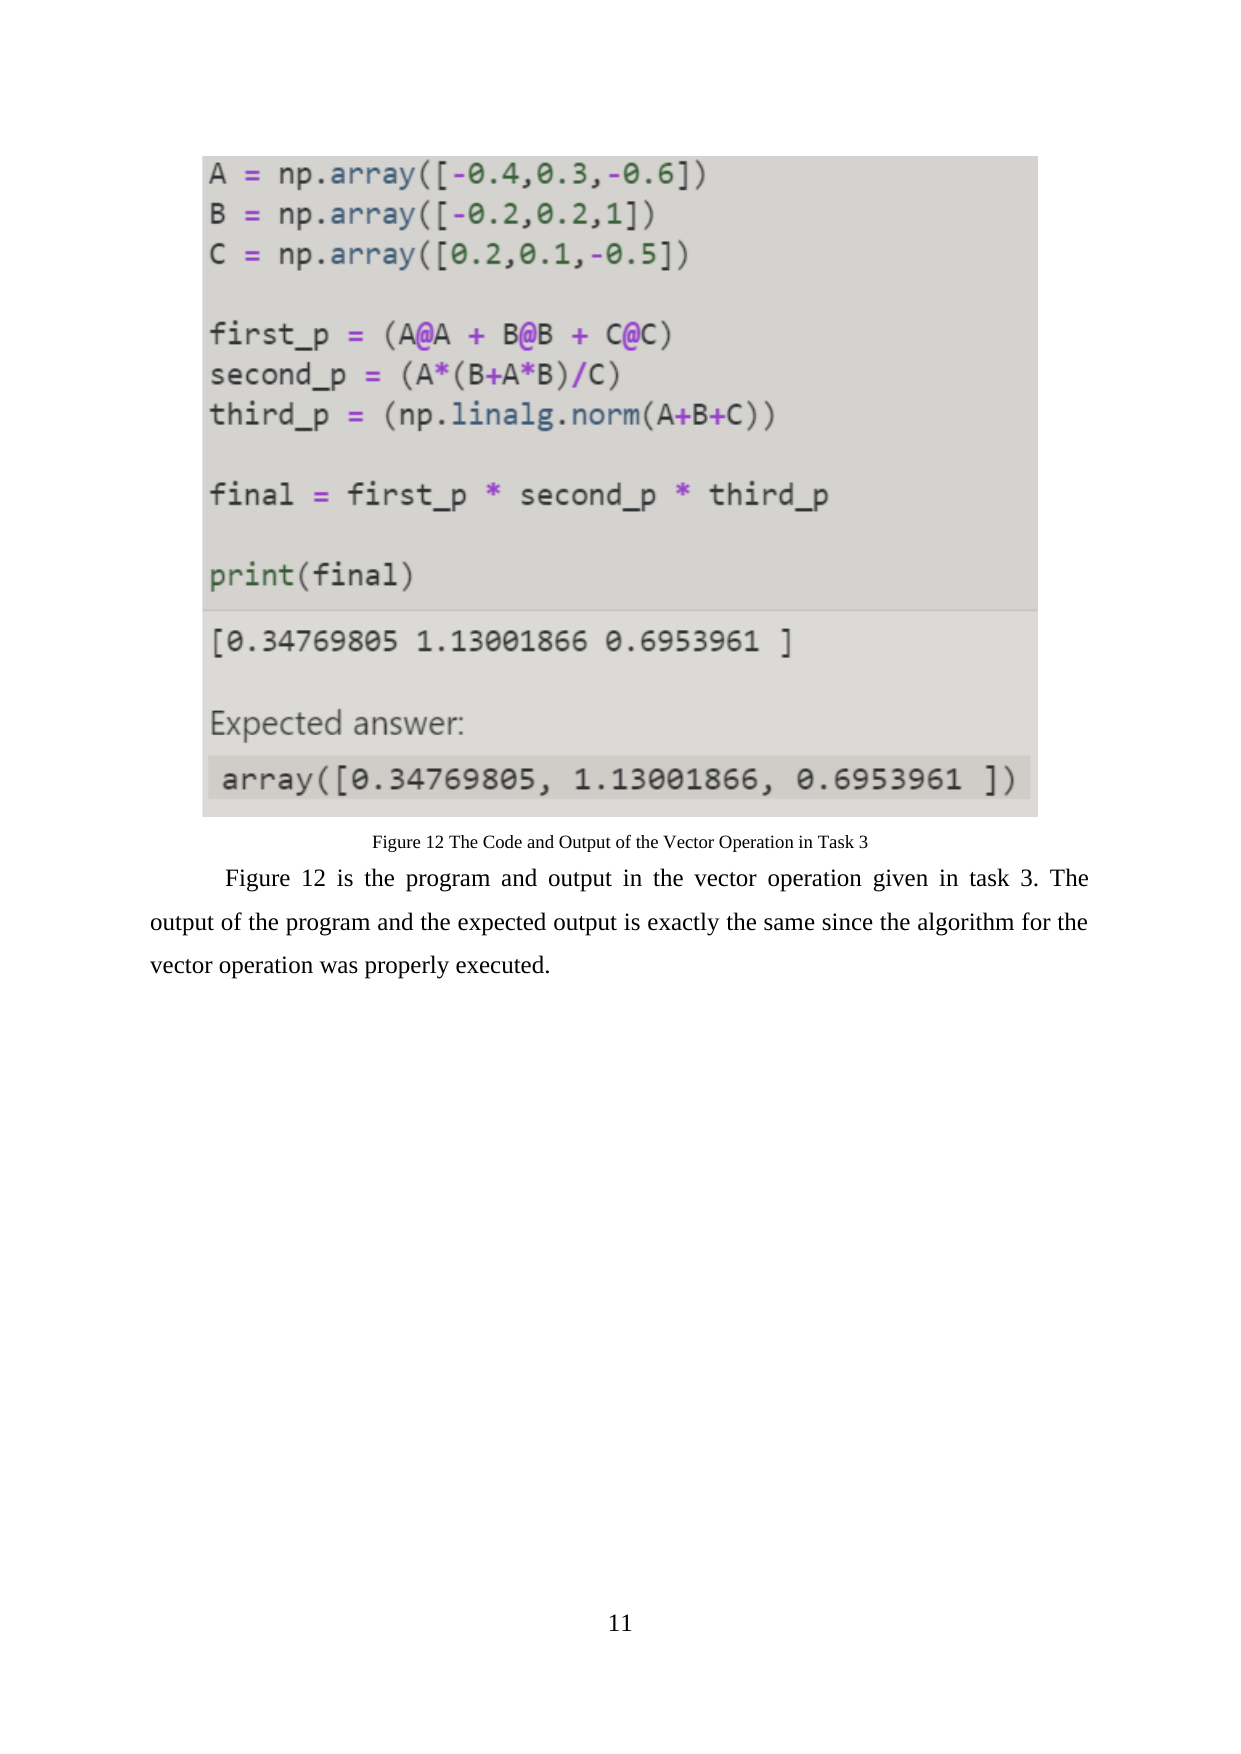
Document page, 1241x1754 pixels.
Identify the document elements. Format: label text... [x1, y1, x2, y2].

text Figure 12 The Code and Output of the Vector Operation in Task 3 [150, 831, 1090, 853]
picture [202, 156, 1038, 817]
text Figure 12 is the program and output in the vector operation given in task 3. The output of the program and the expected output is exactly the same since the algorithm for the vector operation was properly executed. [150, 863, 1090, 978]
